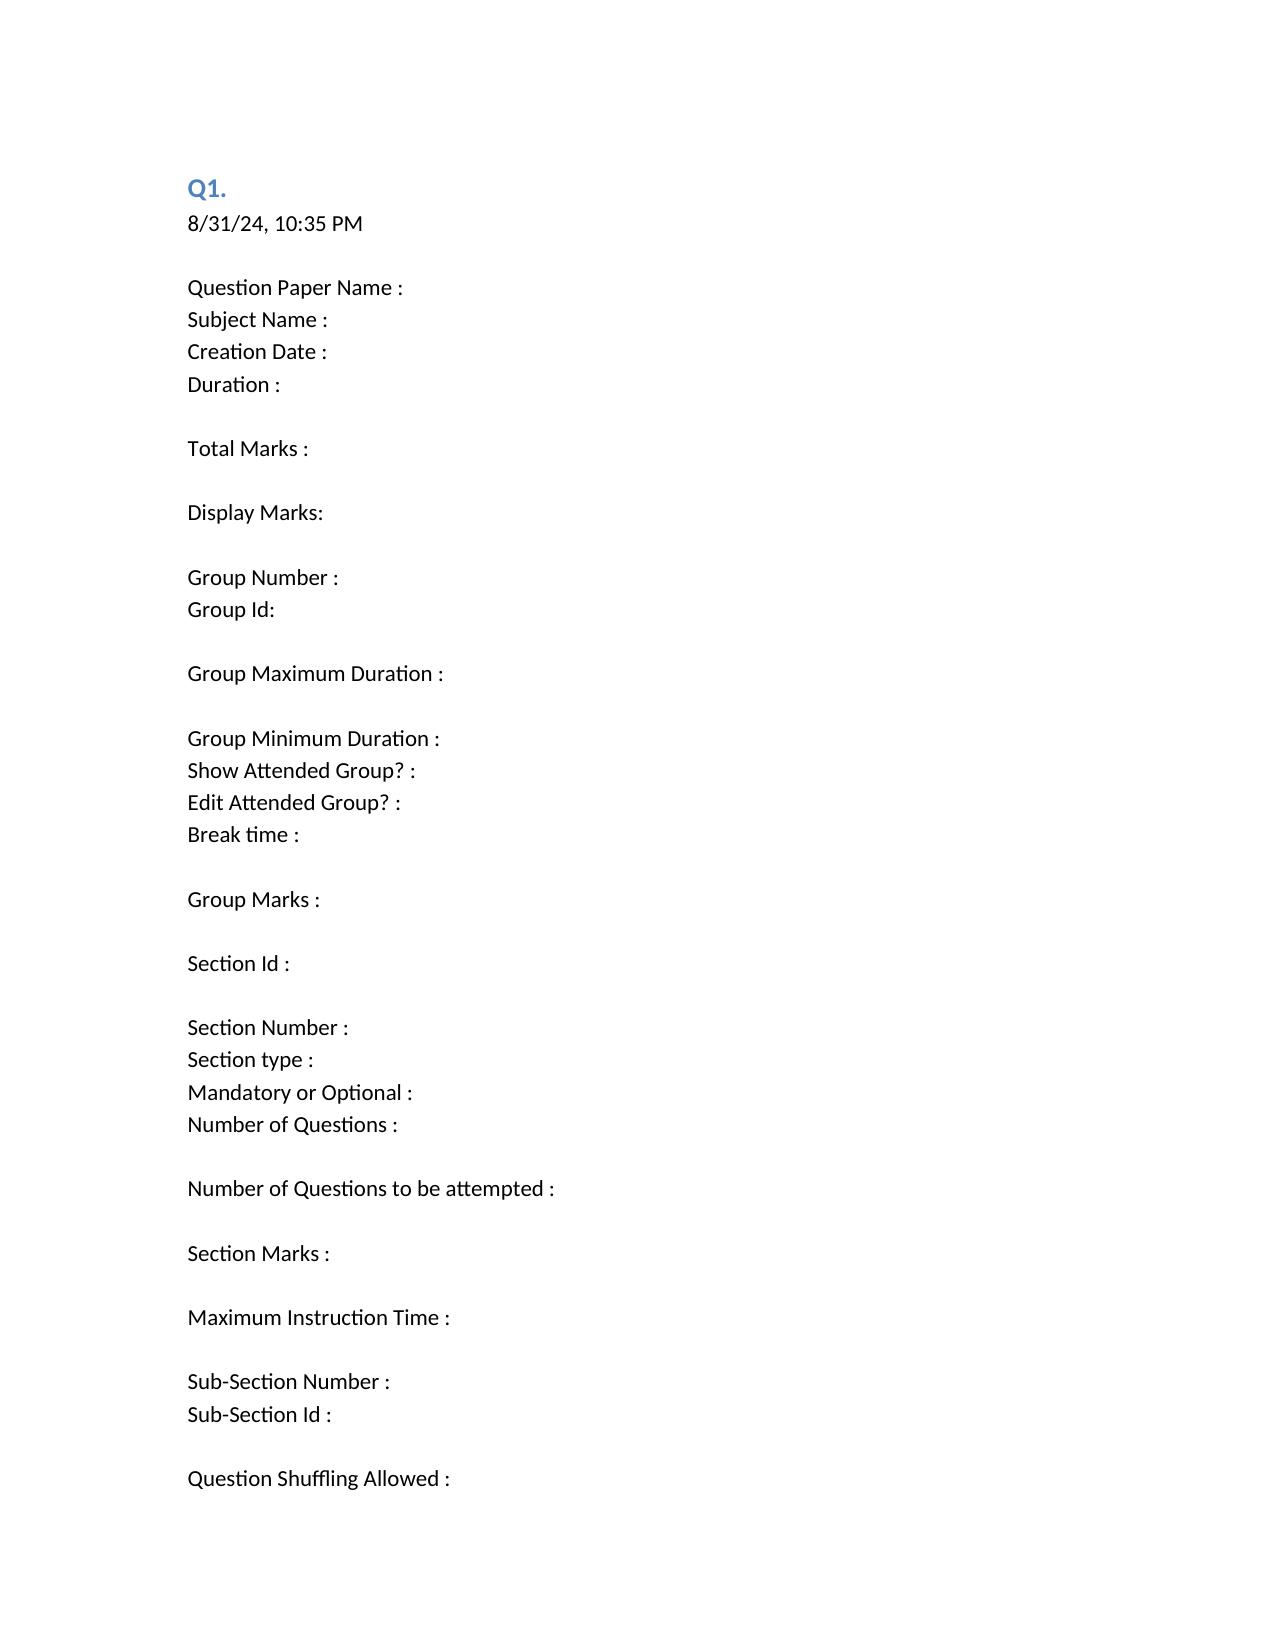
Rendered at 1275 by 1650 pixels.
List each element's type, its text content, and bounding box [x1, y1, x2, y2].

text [187, 209, 1087, 1492]
subtitle Q1. [187, 171, 1087, 204]
